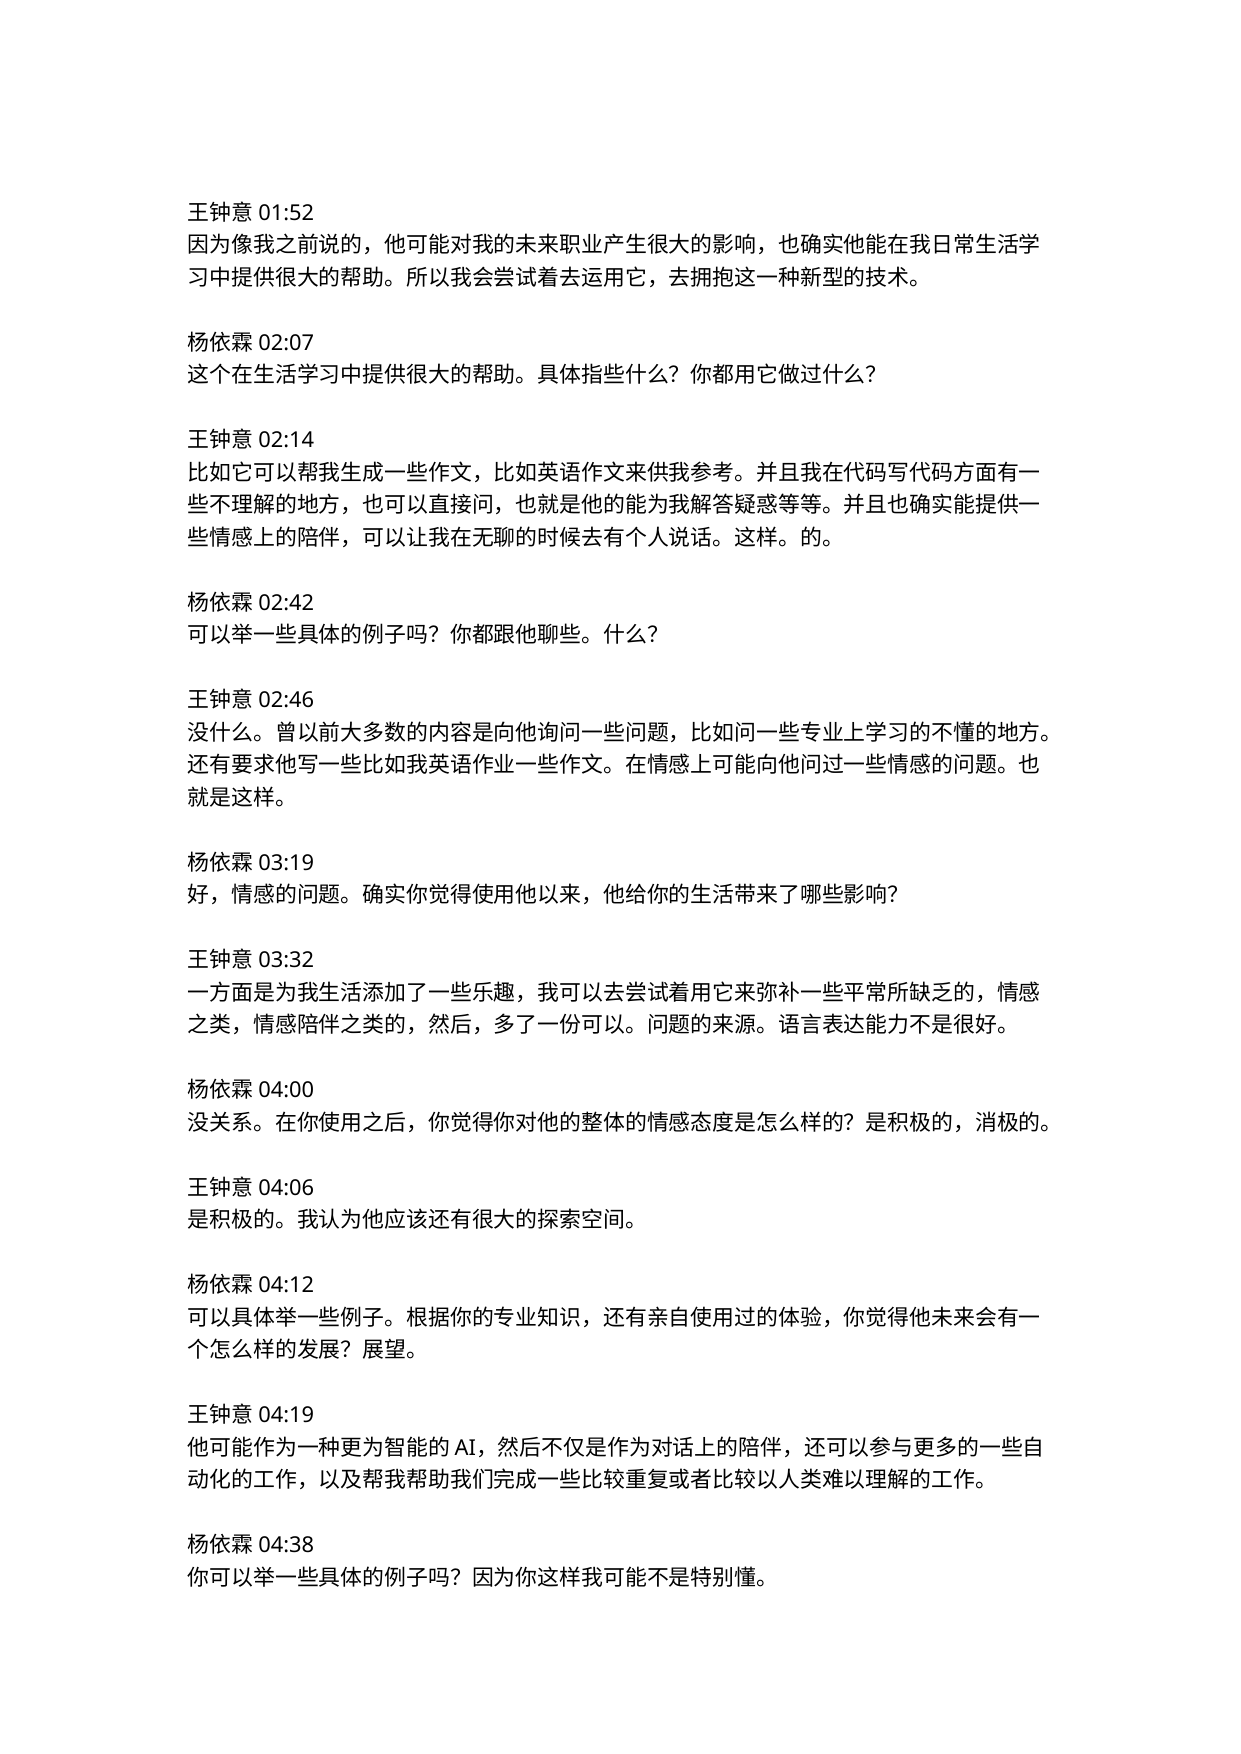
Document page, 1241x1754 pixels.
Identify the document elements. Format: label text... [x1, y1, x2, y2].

text 一方面是为我生活添加了一些乐趣，我可以去尝试着用它来弥补一些平常所缺乏的，情感之类，情感陪伴之类的，然后，多了一份可以。问题的来源。语言表达能力不是很好。 [187, 974, 1053, 1039]
text 没关系。在你使用之后，你觉得你对他的整体的情感态度是怎么样的？是积极的，消极的。 [187, 1104, 1053, 1137]
text 杨依霖 04:38 [187, 1527, 1053, 1559]
text 可以具体举一些例子。根据你的专业知识，还有亲自使用过的体验，你觉得他未来会有一个怎么样的发展？展望。 [187, 1299, 1053, 1364]
text 你可以举一些具体的例子吗？因为你这样我可能不是特别懂。 [187, 1559, 1053, 1592]
text 王钟意 02:14 [187, 422, 1053, 454]
text 杨依霖 04:00 [187, 1072, 1053, 1104]
text 是积极的。我认为他应该还有很大的探索空间。 [187, 1202, 1053, 1234]
text 杨依霖 02:42 [187, 584, 1053, 617]
text 王钟意 04:19 [187, 1397, 1053, 1429]
text 这个在生活学习中提供很大的帮助。具体指些什么？你都用它做过什么？ [187, 357, 1053, 389]
text 好，情感的问题。确实你觉得使用他以来，他给你的生活带来了哪些影响？ [187, 877, 1053, 909]
text 他可能作为一种更为智能的AI，然后不仅是作为对话上的陪伴，还可以参与更多的一些自动化的工作，以及帮我帮助我们完成一些比较重复或者比较以人类难以理解的工作。 [187, 1429, 1053, 1494]
text 可以举一些具体的例子吗？你都跟他聊些。什么？ [187, 617, 1053, 649]
text 王钟意 03:32 [187, 942, 1053, 974]
text 杨依霖 03:19 [187, 844, 1053, 877]
text 杨依霖 02:07 [187, 324, 1053, 357]
text 因为像我之前说的，他可能对我的未来职业产生很大的影响，也确实他能在我日常生活学习中提供很大的帮助。所以我会尝试着去运用它，去拥抱这一种新型的技术。 [187, 227, 1053, 292]
text 王钟意 04:06 [187, 1169, 1053, 1202]
text 王钟意 02:46 [187, 682, 1053, 714]
text 比如它可以帮我生成一些作文，比如英语作文来供我参考。并且我在代码写代码方面有一些不理解的地方，也可以直接问，也就是他的能为我解答疑惑等等。并且也确实能提供一些情感上的陪伴，可以让我在无聊的时候去有个人说话。这样。的。 [187, 454, 1053, 552]
text 王钟意 01:52 [187, 194, 1053, 227]
text 杨依霖 04:12 [187, 1267, 1053, 1299]
text 没什么。曾以前大多数的内容是向他询问一些问题，比如问一些专业上学习的不懂的地方。还有要求他写一些比如我英语作业一些作文。在情感上可能向他问过一些情感的问题。也就是这样。 [187, 714, 1053, 812]
